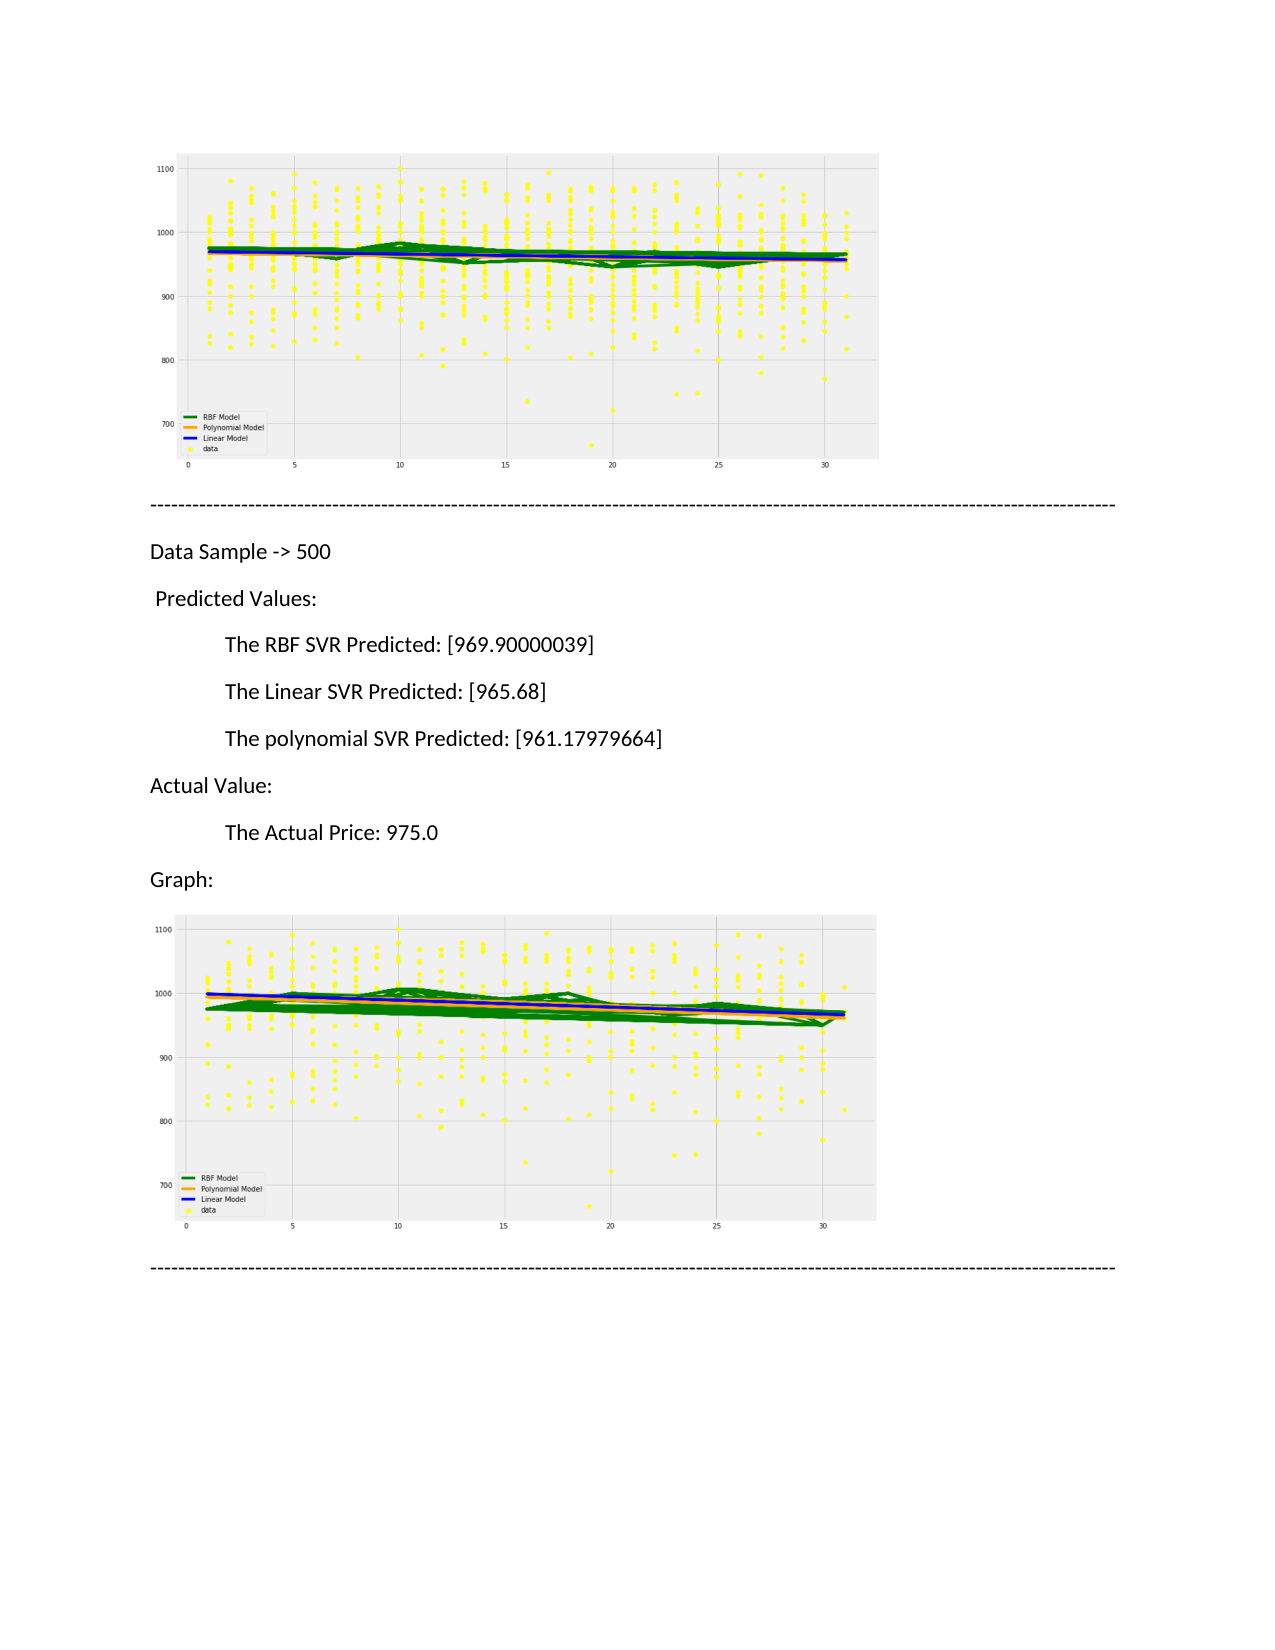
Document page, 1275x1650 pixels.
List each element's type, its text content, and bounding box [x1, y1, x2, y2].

text The polynomial SVR Predicted: [961.17979664] [150, 724, 1125, 752]
text ------------------------------------------------------------------------------------------------------------------------------------------ [150, 490, 1125, 518]
text ------------------------------------------------------------------------------------------------------------------------------------------ [150, 1253, 1125, 1281]
text The RBF SVR Predicted: [969.90000039] [150, 631, 1125, 659]
text Actual Value: [150, 771, 1125, 799]
text The Linear SVR Predicted: [965.68] [150, 677, 1125, 706]
text Data Sample -> 500 [150, 537, 1125, 565]
text The Actual Price: 975.0 [150, 818, 1125, 846]
picture [150, 911, 877, 1234]
text Predicted Values: [150, 584, 1125, 612]
text Graph: [150, 865, 1125, 893]
picture [150, 150, 888, 472]
